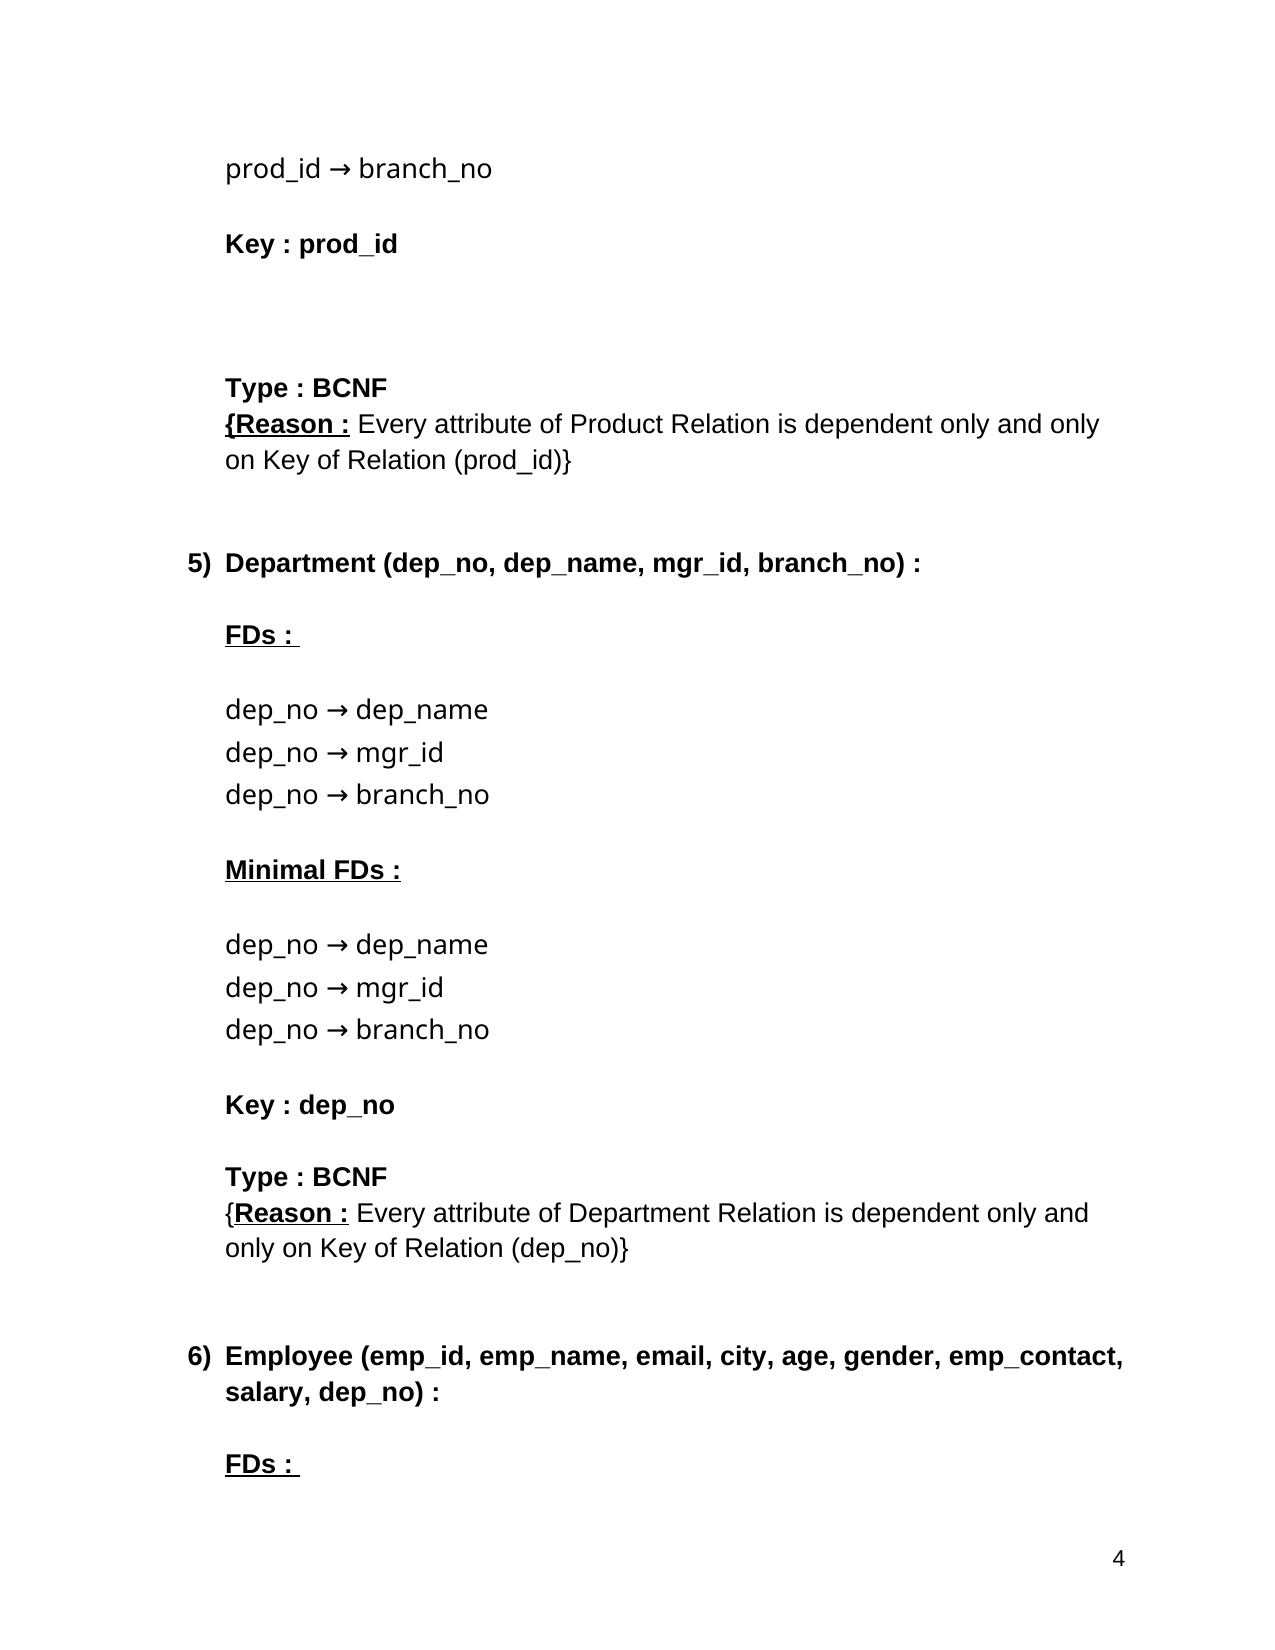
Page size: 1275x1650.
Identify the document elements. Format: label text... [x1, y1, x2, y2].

list Department (dep_no, dep_name, mgr_id, branch_no) : [187, 547, 1125, 578]
text FDs : [225, 619, 1125, 650]
text prod_id → branch_no [225, 150, 1125, 187]
text Key : prod_id [225, 228, 1125, 259]
text Type : BCNF [225, 1161, 1125, 1192]
text dep_no → branch_no [225, 775, 1125, 812]
list Employee (emp_id, emp_name, email, city, age, gender, emp_contact, salary, dep_no) : [187, 1340, 1125, 1407]
text dep_no → mgr_id [225, 733, 1125, 770]
text FDs : [225, 1448, 1125, 1479]
text Type : BCNF [225, 372, 1125, 403]
text dep_no → mgr_id [225, 968, 1125, 1005]
text {Reason : Every attribute of Department Relation is dependent only and only on Key of Relation (dep_no)} [225, 1197, 1125, 1264]
text Key : dep_no [225, 1089, 1125, 1120]
text Minimal FDs : [225, 854, 1125, 885]
text dep_no → branch_no [225, 1010, 1125, 1047]
text dep_no → dep_name [225, 691, 1125, 727]
text {Reason : Every attribute of Product Relation is dependent only and only on Key of Relation (prod_id)} [225, 408, 1125, 475]
text dep_no → dep_name [225, 926, 1125, 962]
